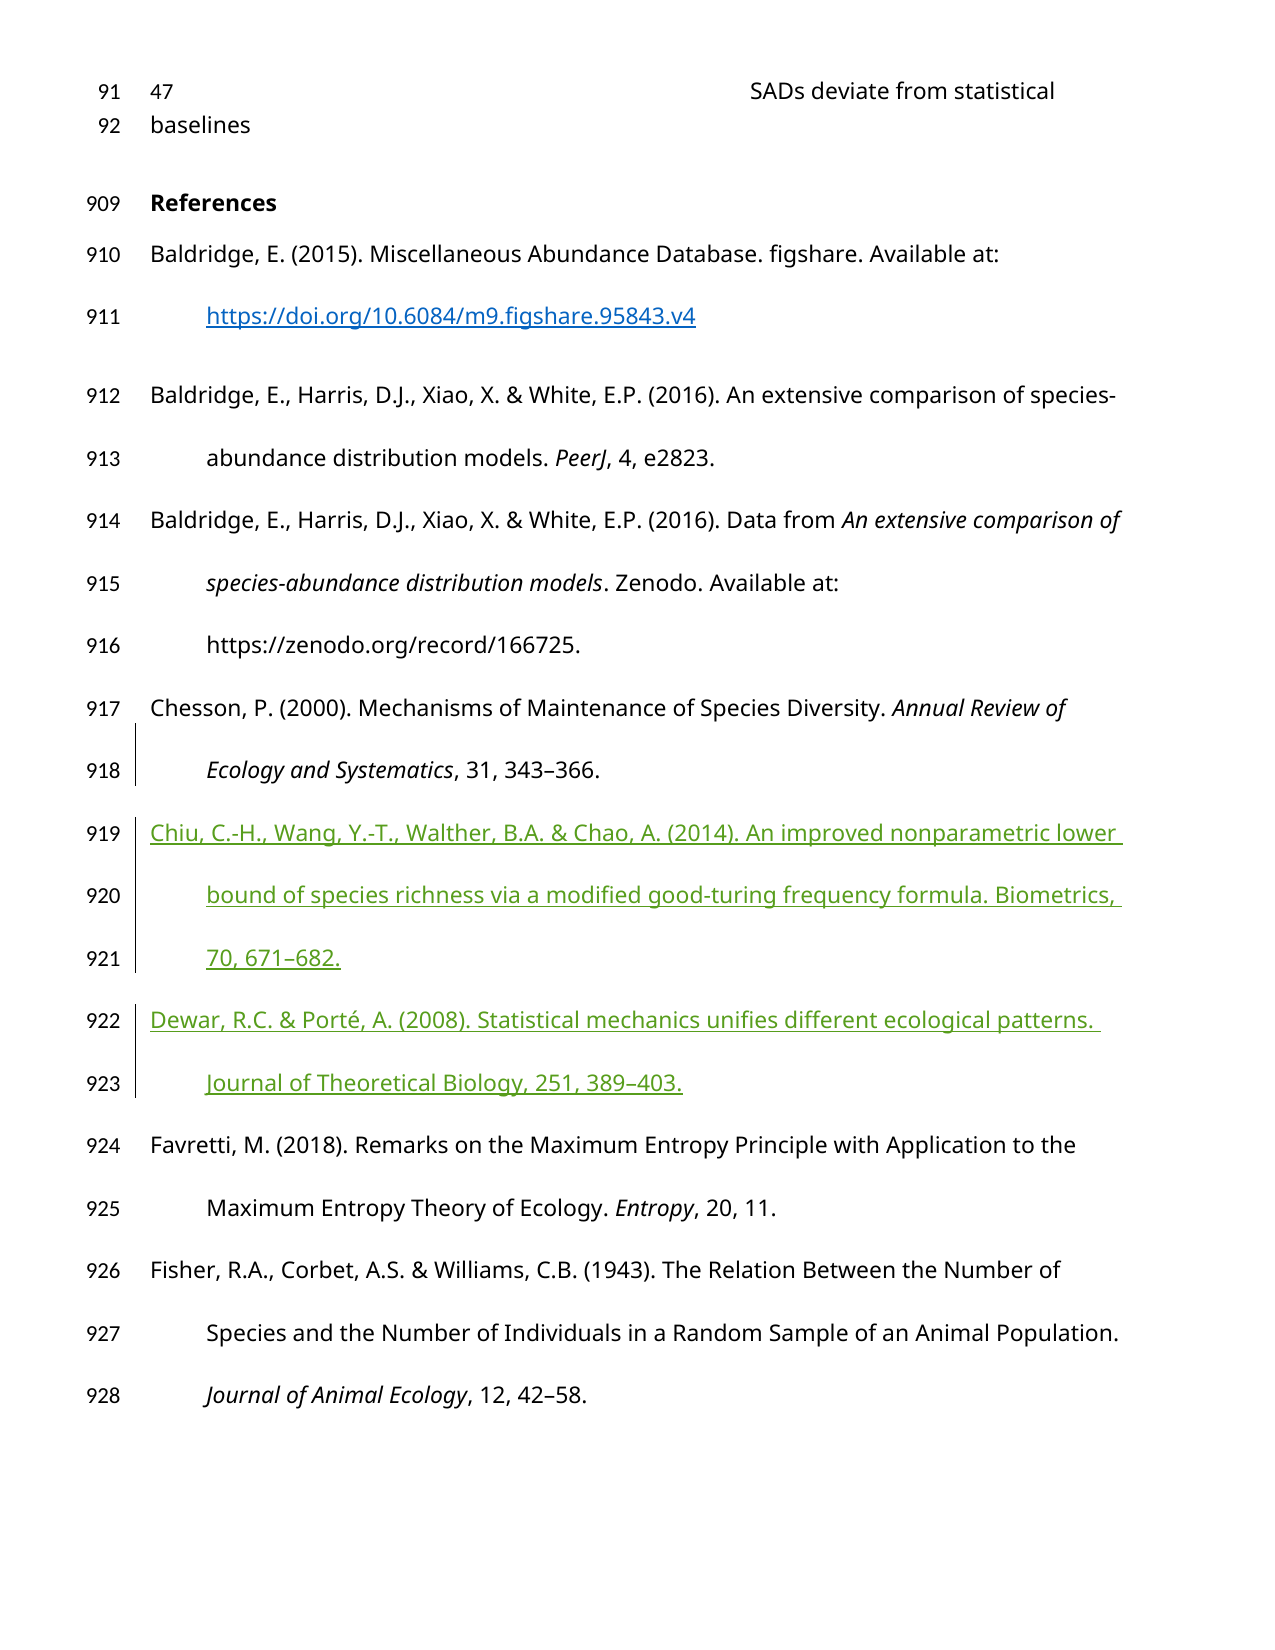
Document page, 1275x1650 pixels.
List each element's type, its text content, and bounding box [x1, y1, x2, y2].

text Fisher, R.A., Corbet, A.S. & Williams, C.B. (1943). The Relation Between the Number of Species and the Number of Individuals in a Random Sample of an Animal Population. Journal of Animal Ecology, 12, 42–58. [150, 1254, 1125, 1411]
text Baldridge, E. (2015). Miscellaneous Abundance Database. figshare. Available at: https://doi.org/10.6084/m9.figshare.95843.v4 [150, 238, 1125, 331]
text References [150, 187, 1125, 218]
text Baldridge, E., Harris, D.J., Xiao, X. & White, E.P. (2016). Data from An extensive comparison of species-abundance distribution models. Zenodo. Available at: https://zenodo.org/record/166725. [150, 504, 1125, 661]
text Chesson, P. (2000). Mechanisms of Maintenance of Species Diversity. Annual Review of Ecology and Systematics, 31, 343–366. [150, 692, 1125, 786]
text Baldridge, E., Harris, D.J., Xiao, X. & White, E.P. (2016). An extensive comparison of species-abundance distribution models. PeerJ, 4, e2823. [150, 379, 1125, 473]
text Favretti, M. (2018). Remarks on the Maximum Entropy Principle with Application to the Maximum Entropy Theory of Ecology. Entropy, 20, 11. [150, 1129, 1125, 1223]
